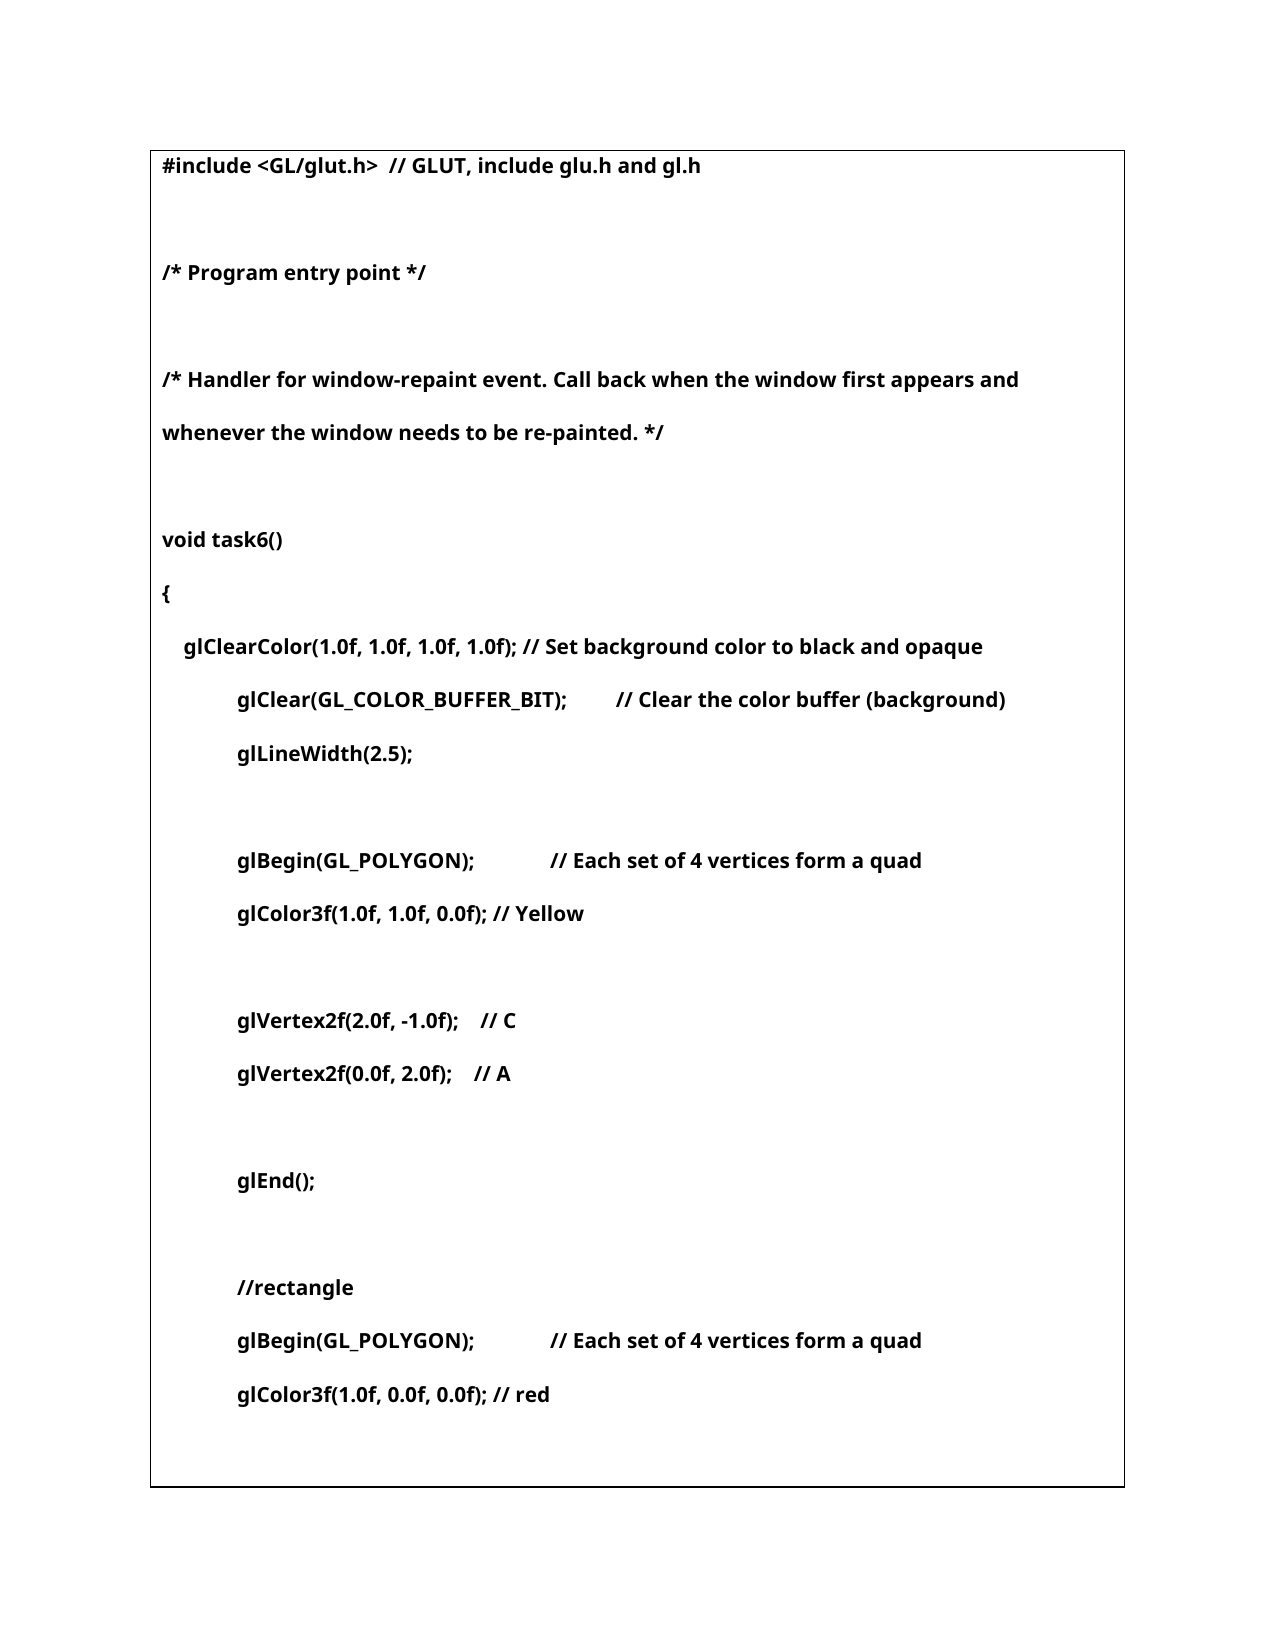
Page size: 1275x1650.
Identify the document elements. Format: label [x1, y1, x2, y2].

table_cell [151, 151, 1124, 1486]
